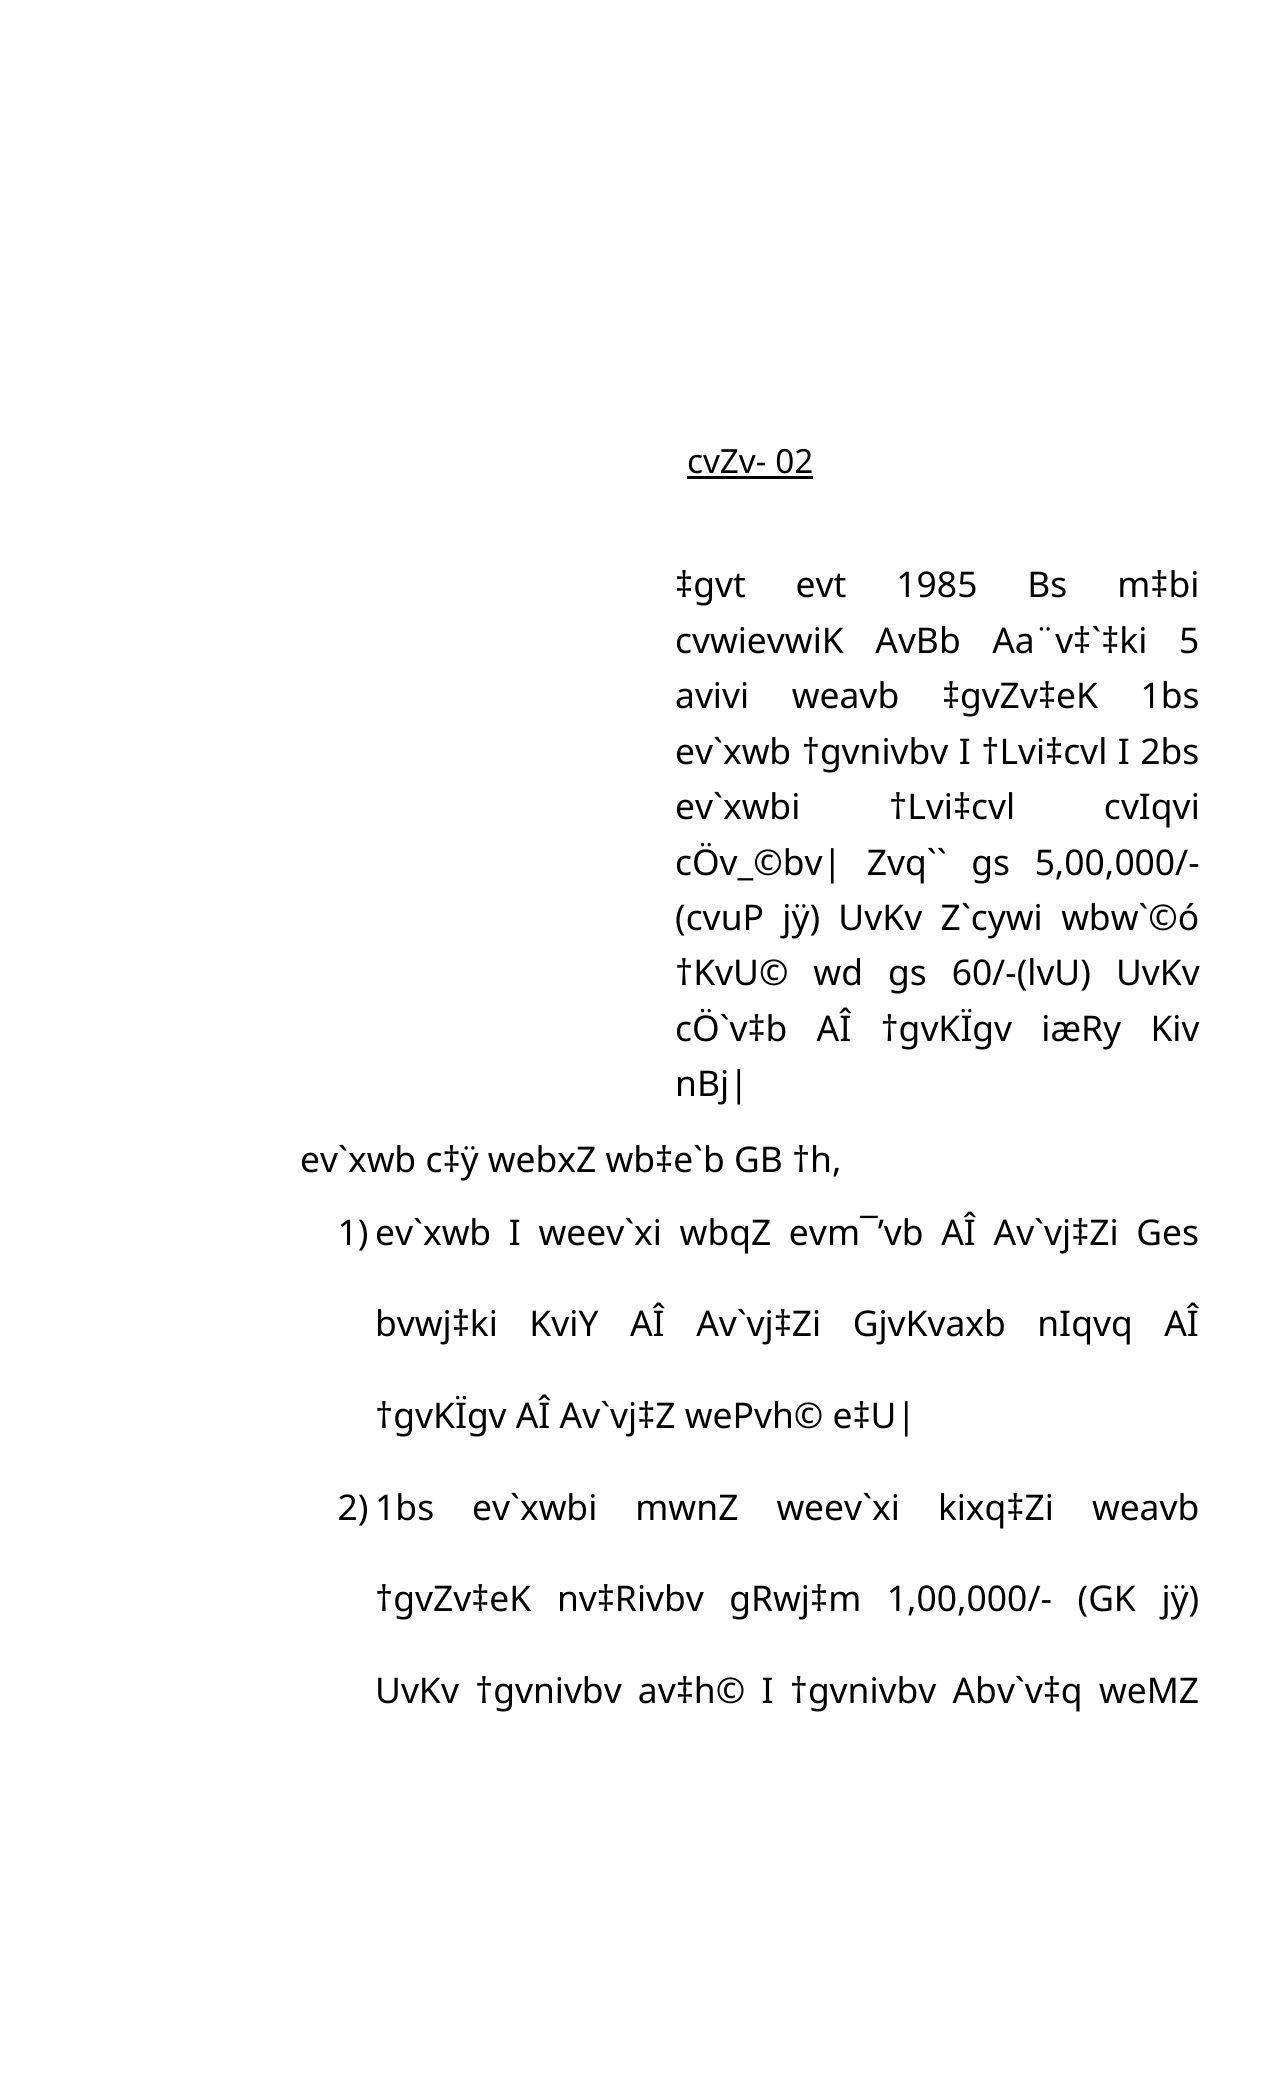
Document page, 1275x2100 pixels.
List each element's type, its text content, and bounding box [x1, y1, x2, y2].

list ev`xwb I weev`xi wbqZ evm¯’vb AÎ Av`vj‡Zi Ges bvwj‡ki KviY AÎ Av`vj‡Zi GjvKvaxb nIqvq AÎ †gvKÏgv AÎ Av`vj‡Z wePvh© e‡U| [337, 1207, 1200, 1439]
text ‡gvt evt 1985 Bs m‡bi cvwievwiK AvBb Aa¨v‡`‡ki 5 avivi weavb ‡gvZv‡eK 1bs ev`xwb †gvnivbv I †Lvi‡cvl I 2bs ev`xwbi †Lvi‡cvl cvIqvi cÖv_©bv| Zvq`` gs 5,00,000/- (cvuP jÿ) UvKv Z`cywi wbw`©ó †KvU© wd gs 60/-(lvU) UvKv cÖ`v‡b AÎ †gvKÏgv iæRy Kiv nBj| [675, 560, 1200, 1107]
text ev`xwb c‡ÿ webxZ wb‡e`b GB †h, [300, 1135, 1200, 1183]
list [337, 1482, 1200, 1713]
